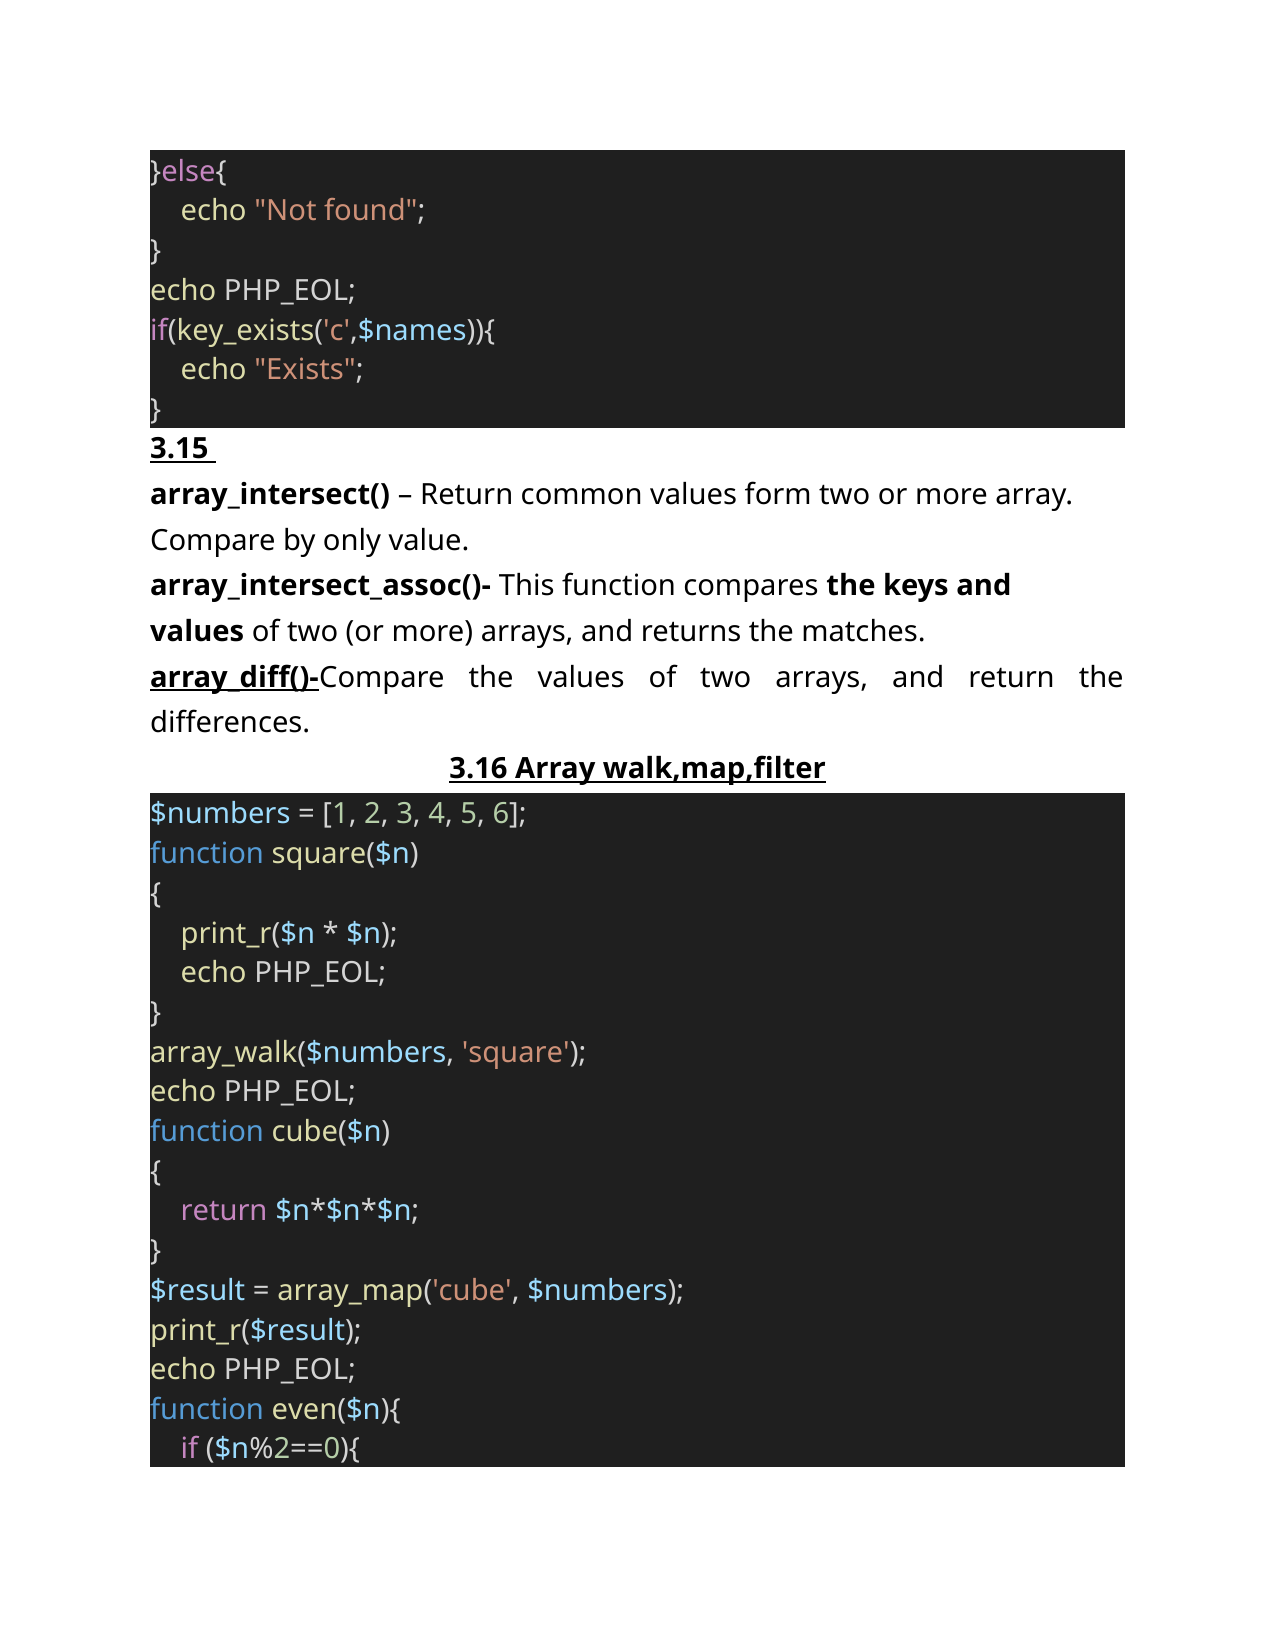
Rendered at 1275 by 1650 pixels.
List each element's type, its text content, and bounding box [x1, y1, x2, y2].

text if ($n%2==0){ [150, 1428, 1125, 1467]
text echo PHP_EOL; [150, 952, 1125, 991]
text } [150, 1229, 1125, 1269]
text echo PHP_EOL; [150, 269, 1125, 309]
text function cube($n) [150, 1110, 1125, 1150]
text }else{ [150, 150, 1125, 190]
text $numbers = [1, 2, 3, 4, 5, 6]; [150, 793, 1125, 832]
text { [150, 1150, 1125, 1190]
text echo PHP_EOL; [150, 1071, 1125, 1110]
text echo "Exists"; [150, 348, 1125, 388]
text { [150, 872, 1125, 912]
text echo "Not found"; [150, 190, 1125, 229]
text 3.16 Array walk,map,filter [150, 747, 1125, 787]
text echo PHP_EOL; [150, 1348, 1125, 1388]
text array_intersect_assoc()- This function compares the keys and values of two (or more) arrays, and returns the matches. [150, 565, 1125, 650]
text } [150, 991, 1125, 1031]
text array_diff()-Compare the values of two arrays, and return the differences. [150, 656, 1125, 741]
text function even($n){ [150, 1388, 1125, 1428]
text array_walk($numbers, 'square'); [150, 1031, 1125, 1071]
text print_r($n * $n); [150, 912, 1125, 952]
text 3.15 [150, 428, 1125, 467]
text array_intersect() – Return common values form two or more array. Compare by only value. [150, 473, 1125, 559]
text return $n*$n*$n; [150, 1190, 1125, 1229]
text print_r($result); [150, 1309, 1125, 1348]
text function square($n) [150, 832, 1125, 872]
text if(key_exists('c',$names)){ [150, 309, 1125, 348]
text } [150, 388, 1125, 428]
text $result = array_map('cube', $numbers); [150, 1269, 1125, 1309]
text } [150, 229, 1125, 269]
